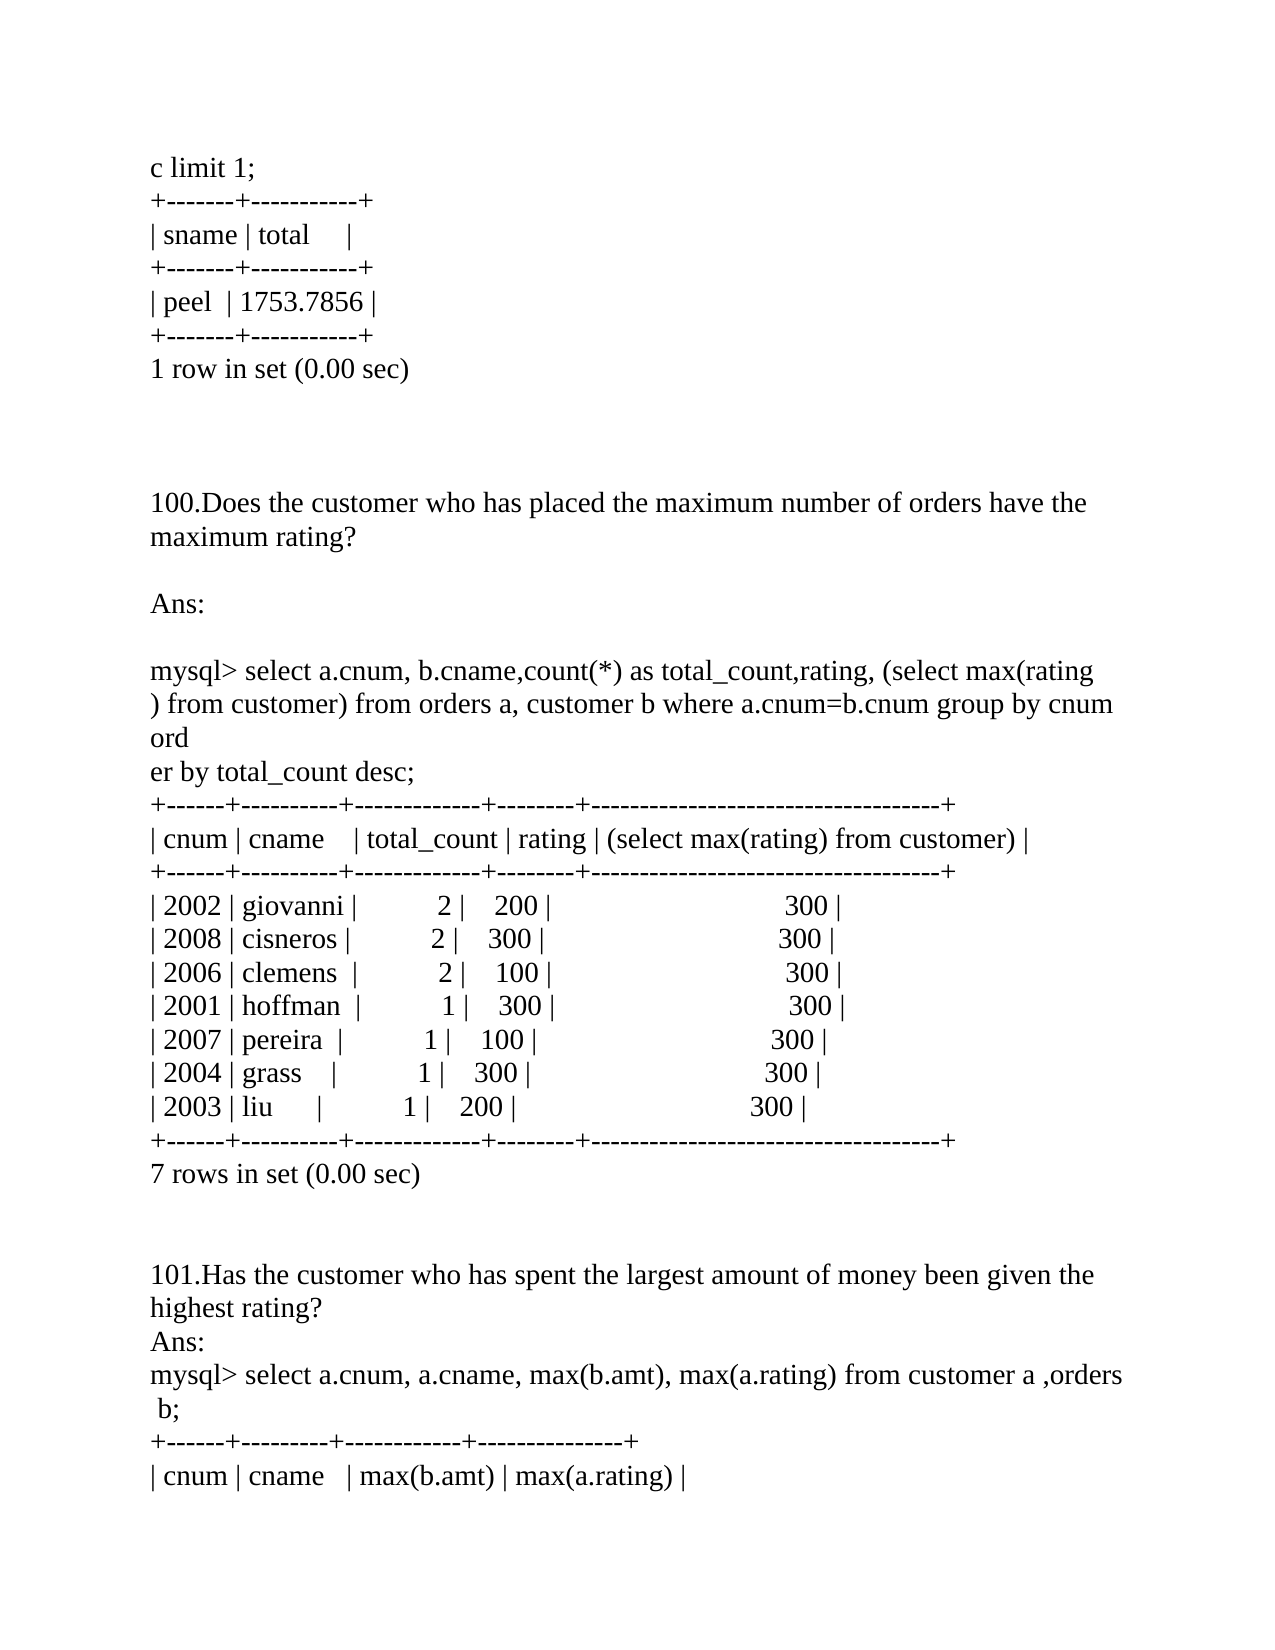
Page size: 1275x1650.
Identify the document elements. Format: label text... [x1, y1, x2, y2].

text er by total_count desc; [150, 754, 1125, 787]
text mysql> select a.cnum, b.cname,count(*) as total_count,rating, (select max(rating [150, 653, 1125, 687]
text | 2001 | hoffman | 1 | 300 | 300 | [150, 988, 1125, 1022]
text | sname | total | [150, 217, 1125, 251]
text b; [150, 1391, 1125, 1424]
text 100.Does the customer who has placed the maximum number of orders have the maximum rating? [150, 485, 1125, 552]
text 101.Has the customer who has spent the largest amount of money been given the highest rating? [150, 1257, 1125, 1324]
text +------+----------+-------------+--------+------------------------------------+ [150, 1123, 1125, 1156]
text Ans: [150, 586, 1125, 619]
text | 2007 | pereira | 1 | 100 | 300 | [150, 1022, 1125, 1056]
text +-------+-----------+ [150, 318, 1125, 351]
text | cnum | cname | total_count | rating | (select max(rating) from customer) | [150, 821, 1125, 854]
text +------+----------+-------------+--------+------------------------------------+ [150, 854, 1125, 888]
text +------+----------+-------------+--------+------------------------------------+ [150, 787, 1125, 821]
text | peel | 1753.7856 | [150, 284, 1125, 318]
text | 2003 | liu | 1 | 200 | 300 | [150, 1089, 1125, 1123]
text ) from customer) from orders a, customer b where a.cnum=b.cnum group by cnum ord [150, 687, 1125, 754]
text +-------+-----------+ [150, 251, 1125, 284]
text | cnum | cname | max(b.amt) | max(a.rating) | [150, 1458, 1125, 1492]
text 7 rows in set (0.00 sec) [150, 1156, 1125, 1190]
text +-------+-----------+ [150, 183, 1125, 217]
text c limit 1; [150, 150, 1125, 183]
text Ans: [150, 1324, 1125, 1357]
text 1 row in set (0.00 sec) [150, 351, 1125, 385]
text | 2008 | cisneros | 2 | 300 | 300 | [150, 921, 1125, 955]
text mysql> select a.cnum, a.cname, max(b.amt), max(a.rating) from customer a ,orders [150, 1357, 1125, 1391]
text | 2006 | clemens | 2 | 100 | 300 | [150, 955, 1125, 988]
text | 2002 | giovanni | 2 | 200 | 300 | [150, 888, 1125, 921]
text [150, 1424, 1125, 1458]
text | 2004 | grass | 1 | 300 | 300 | [150, 1056, 1125, 1089]
